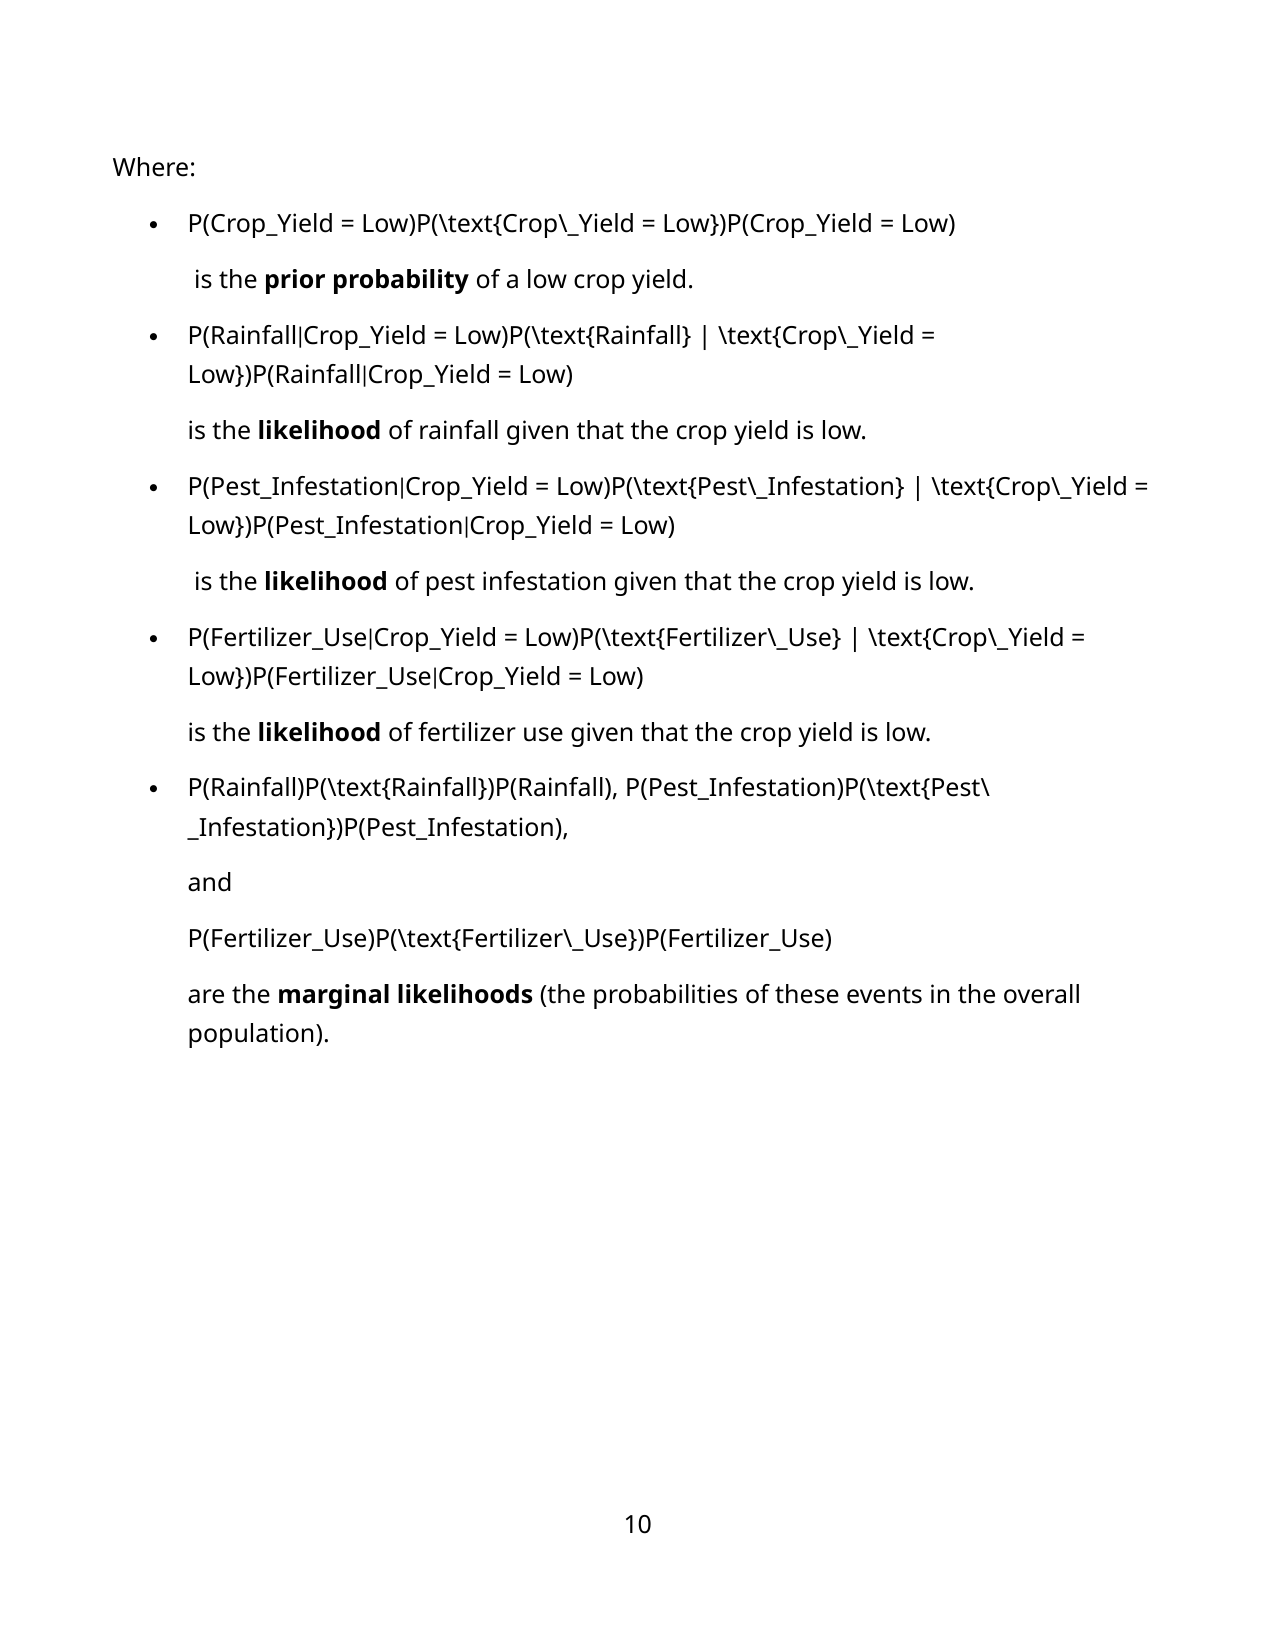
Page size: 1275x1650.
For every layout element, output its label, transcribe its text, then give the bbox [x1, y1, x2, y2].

text are the marginal likelihoods (the probabilities of these events in the overall population). [187, 977, 1162, 1050]
text is the likelihood of fertilizer use given that the crop yield is low. [187, 714, 1162, 748]
list P(Rainfall)P(\text{Rainfall})P(Rainfall), P(Pest_Infestation)P(\text{Pest\_Infestation})P(Pest_Infestation), [150, 770, 1162, 843]
text and [187, 865, 1162, 899]
text is the likelihood of rainfall given that the crop yield is low. [187, 412, 1162, 447]
list P(Rainfall∣Crop_Yield = Low)P(\text{Rainfall} | \text{Crop\_Yield = Low})P(Rainfall∣Crop_Yield = Low) [150, 317, 1162, 391]
text is the likelihood of pest infestation given that the crop yield is low. [187, 563, 1162, 597]
list P(Pest_Infestation∣Crop_Yield = Low)P(\text{Pest\_Infestation} | \text{Crop\_Yield = Low})P(Pest_Infestation∣Crop_Yield = Low) [150, 468, 1162, 542]
list P(Fertilizer_Use∣Crop_Yield = Low)P(\text{Fertilizer\_Use} | \text{Crop\_Yield = Low})P(Fertilizer_Use∣Crop_Yield = Low) [150, 619, 1162, 692]
text Where: [112, 150, 1162, 184]
text is the prior probability of a low crop yield. [187, 262, 1162, 296]
list P(Crop_Yield = Low)P(\text{Crop\_Yield = Low})P(Crop_Yield = Low) [150, 206, 1162, 240]
text P(Fertilizer_Use)P(\text{Fertilizer\_Use})P(Fertilizer_Use) [187, 921, 1162, 955]
